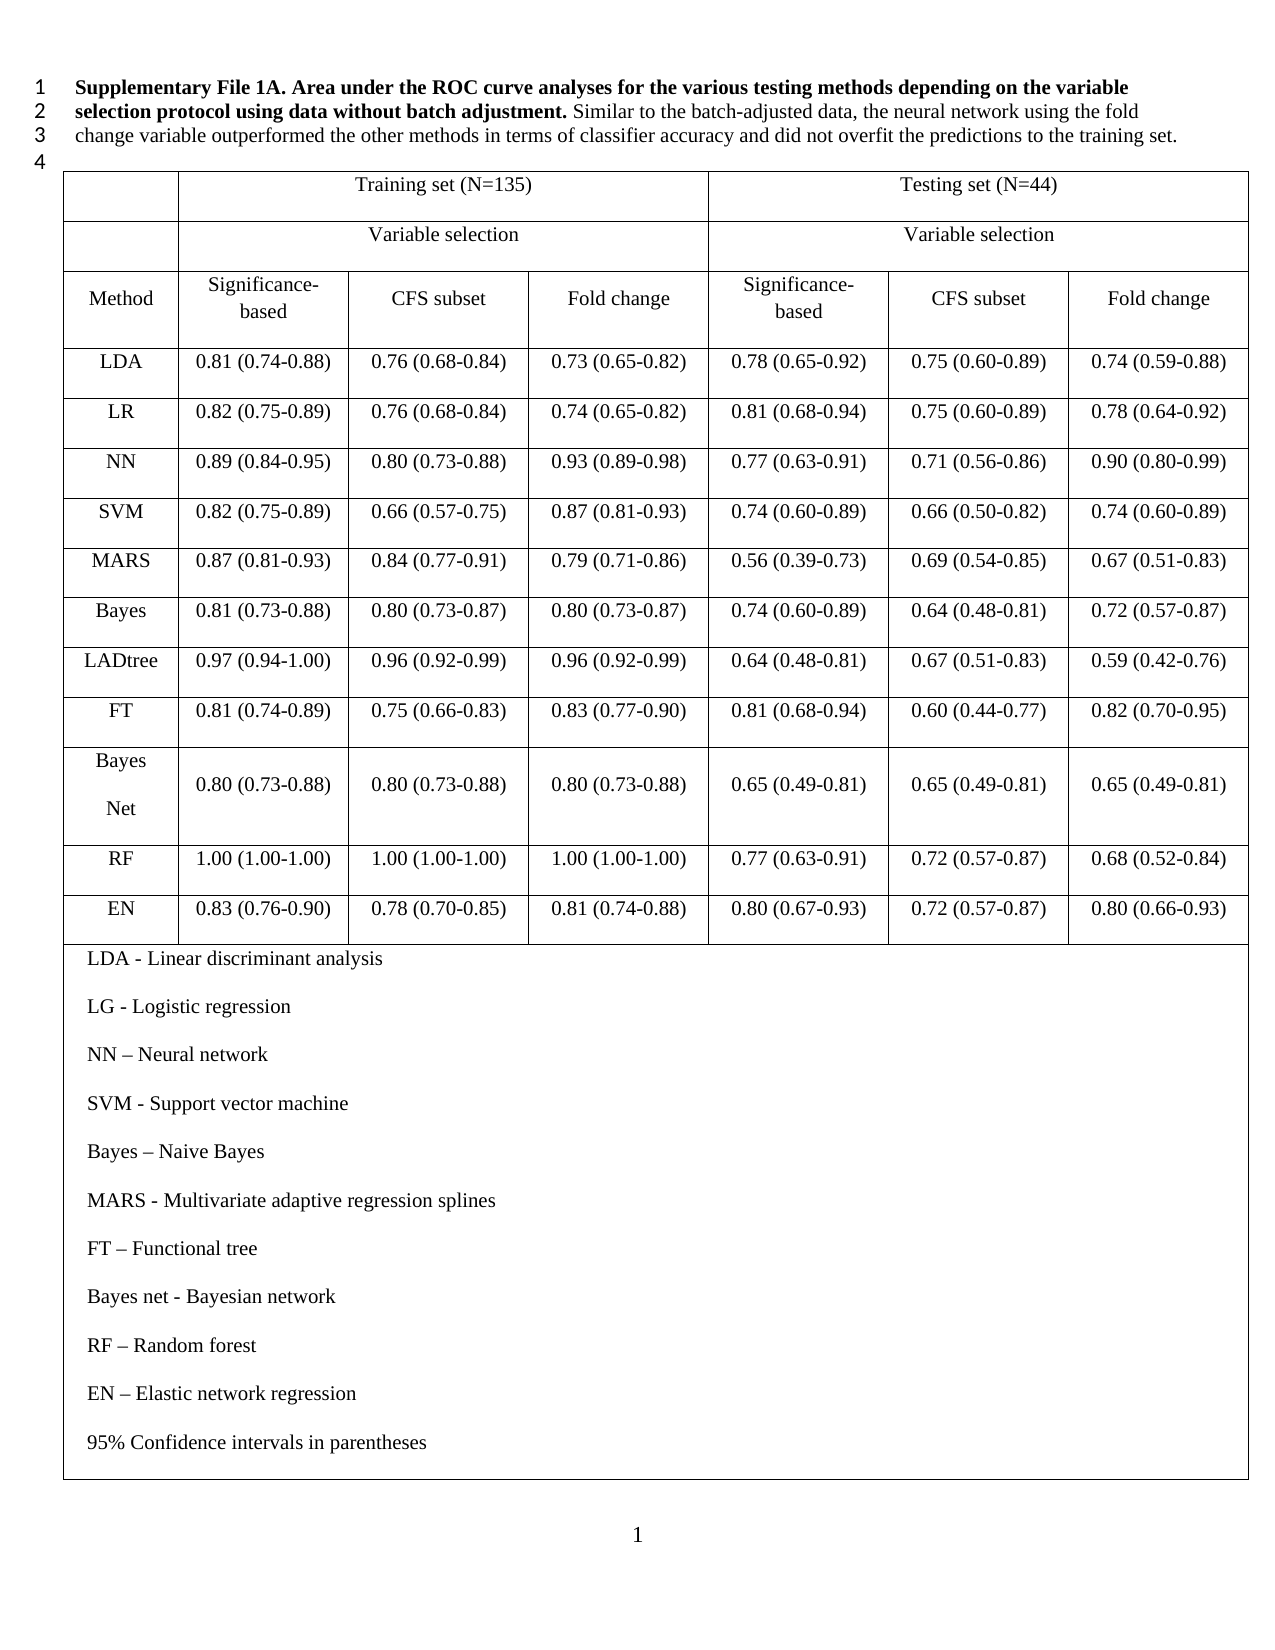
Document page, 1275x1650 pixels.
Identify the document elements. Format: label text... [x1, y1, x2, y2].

table_cell 0.79 (0.71-0.86) [529, 549, 708, 597]
table_cell 0.83 (0.77-0.90) [529, 698, 708, 747]
table_cell 0.84 (0.77-0.91) [349, 549, 528, 597]
table_cell SVM [64, 499, 178, 547]
table_cell 0.71 (0.56-0.86) [889, 449, 1068, 498]
table_cell 0.60 (0.44-0.77) [889, 698, 1068, 747]
table_cell 0.96 (0.92-0.99) [529, 648, 708, 697]
table_cell 0.81 (0.74-0.88) [179, 349, 348, 398]
table_cell NN [64, 449, 178, 498]
table_cell Variable selection [709, 222, 1248, 271]
table_cell 0.75 (0.66-0.83) [349, 698, 528, 747]
table_cell MARS [64, 549, 178, 597]
table_cell 0.87 (0.81-0.93) [179, 549, 348, 597]
table_cell 0.75 (0.60-0.89) [889, 349, 1068, 398]
table_cell 0.87 (0.81-0.93) [529, 499, 708, 547]
table_cell LDA - Linear discriminant analysis LG - Logistic regression NN – Neural network SVM - Support vector machine Bayes – Naive Bayes MARS - Multivariate adaptive regression splines FT – Functional tree Bayes net - Bayesian network RF – Random forest EN – Elastic network regression 95% Confidence intervals in parentheses [64, 945, 1248, 1478]
table_cell 0.89 (0.84-0.95) [179, 449, 348, 498]
table_cell Bayes Net [64, 748, 178, 845]
table_cell 0.80 (0.66-0.93) [1069, 896, 1248, 944]
table_cell 0.81 (0.73-0.88) [179, 598, 348, 647]
table_cell RF [64, 846, 178, 894]
table_cell 1.00 (1.00-1.00) [349, 846, 528, 894]
table_cell Fold change [529, 272, 708, 348]
table_cell FT [64, 698, 178, 747]
table_cell 0.97 (0.94-1.00) [179, 648, 348, 697]
table_cell [64, 222, 178, 271]
table_cell CFS subset [349, 272, 528, 348]
table_cell 0.78 (0.64-0.92) [1069, 399, 1248, 448]
table_header [64, 172, 178, 221]
table_cell 0.73 (0.65-0.82) [529, 349, 708, 398]
table_cell LR [64, 399, 178, 448]
table_cell 0.74 (0.65-0.82) [529, 399, 708, 448]
table_cell 0.81 (0.74-0.89) [179, 698, 348, 747]
table_cell EN [64, 896, 178, 944]
table_cell 0.65 (0.49-0.81) [889, 748, 1068, 845]
table_cell 0.69 (0.54-0.85) [889, 549, 1068, 597]
table_cell 0.80 (0.73-0.87) [349, 598, 528, 647]
table_cell 0.74 (0.59-0.88) [1069, 349, 1248, 398]
table_cell 0.80 (0.73-0.88) [179, 748, 348, 845]
text Supplementary File 1A. Area under the ROC curve analyses for the various testing methods depending on the variable selection protocol using data without batch adjustment. Similar to the batch-adjusted data, the neural network using the fold change variable outperformed the other methods in terms of classifier accuracy and did not overfit the predictions to the training set. [75, 75, 1200, 147]
table_cell Bayes [64, 598, 178, 647]
table_cell 0.65 (0.49-0.81) [1069, 748, 1248, 845]
table_cell 0.81 (0.68-0.94) [709, 698, 888, 747]
table_cell 0.78 (0.65-0.92) [709, 349, 888, 398]
table_cell Significance-based [179, 272, 348, 348]
table_cell 0.56 (0.39-0.73) [709, 549, 888, 597]
table_cell 0.81 (0.68-0.94) [709, 399, 888, 448]
table_cell 0.72 (0.57-0.87) [1069, 598, 1248, 647]
table_cell CFS subset [889, 272, 1068, 348]
table_cell 0.59 (0.42-0.76) [1069, 648, 1248, 697]
table_cell 0.82 (0.75-0.89) [179, 399, 348, 448]
table_cell 0.72 (0.57-0.87) [889, 846, 1068, 894]
table_cell Variable selection [179, 222, 708, 271]
table_cell 1.00 (1.00-1.00) [179, 846, 348, 894]
table_cell 0.72 (0.57-0.87) [889, 896, 1068, 944]
table_cell 0.77 (0.63-0.91) [709, 846, 888, 894]
table_cell 0.74 (0.60-0.89) [1069, 499, 1248, 547]
table_cell 0.80 (0.73-0.88) [529, 748, 708, 845]
table_cell 0.78 (0.70-0.85) [349, 896, 528, 944]
table_cell 0.65 (0.49-0.81) [709, 748, 888, 845]
table_cell 0.66 (0.50-0.82) [889, 499, 1068, 547]
table_cell Fold change [1069, 272, 1248, 348]
table_cell 0.82 (0.75-0.89) [179, 499, 348, 547]
table_cell 0.76 (0.68-0.84) [349, 349, 528, 398]
table_cell 0.80 (0.73-0.88) [349, 748, 528, 845]
table_cell 0.67 (0.51-0.83) [1069, 549, 1248, 597]
table_cell 0.64 (0.48-0.81) [709, 648, 888, 697]
table_cell 0.76 (0.68-0.84) [349, 399, 528, 448]
table_cell 0.80 (0.73-0.88) [349, 449, 528, 498]
table_cell 0.83 (0.76-0.90) [179, 896, 348, 944]
table_cell Method [64, 272, 178, 348]
table_cell LDA [64, 349, 178, 398]
table_cell 0.93 (0.89-0.98) [529, 449, 708, 498]
table_cell LADtree [64, 648, 178, 697]
table_cell 0.80 (0.67-0.93) [709, 896, 888, 944]
table_cell 0.80 (0.73-0.87) [529, 598, 708, 647]
table_cell 1.00 (1.00-1.00) [529, 846, 708, 894]
table_cell 0.77 (0.63-0.91) [709, 449, 888, 498]
table_cell 0.67 (0.51-0.83) [889, 648, 1068, 697]
table_cell 0.90 (0.80-0.99) [1069, 449, 1248, 498]
table_cell 0.81 (0.74-0.88) [529, 896, 708, 944]
table_cell Significance-based [709, 272, 888, 348]
table_cell 0.74 (0.60-0.89) [709, 598, 888, 647]
table_header Training set (N=135) [179, 172, 708, 221]
table_cell 0.74 (0.60-0.89) [709, 499, 888, 547]
table_cell 0.75 (0.60-0.89) [889, 399, 1068, 448]
table_cell 0.64 (0.48-0.81) [889, 598, 1068, 647]
table_cell 0.68 (0.52-0.84) [1069, 846, 1248, 894]
table_cell 0.82 (0.70-0.95) [1069, 698, 1248, 747]
table_cell 0.66 (0.57-0.75) [349, 499, 528, 547]
table_cell 0.96 (0.92-0.99) [349, 648, 528, 697]
table_header Testing set (N=44) [709, 172, 1248, 221]
